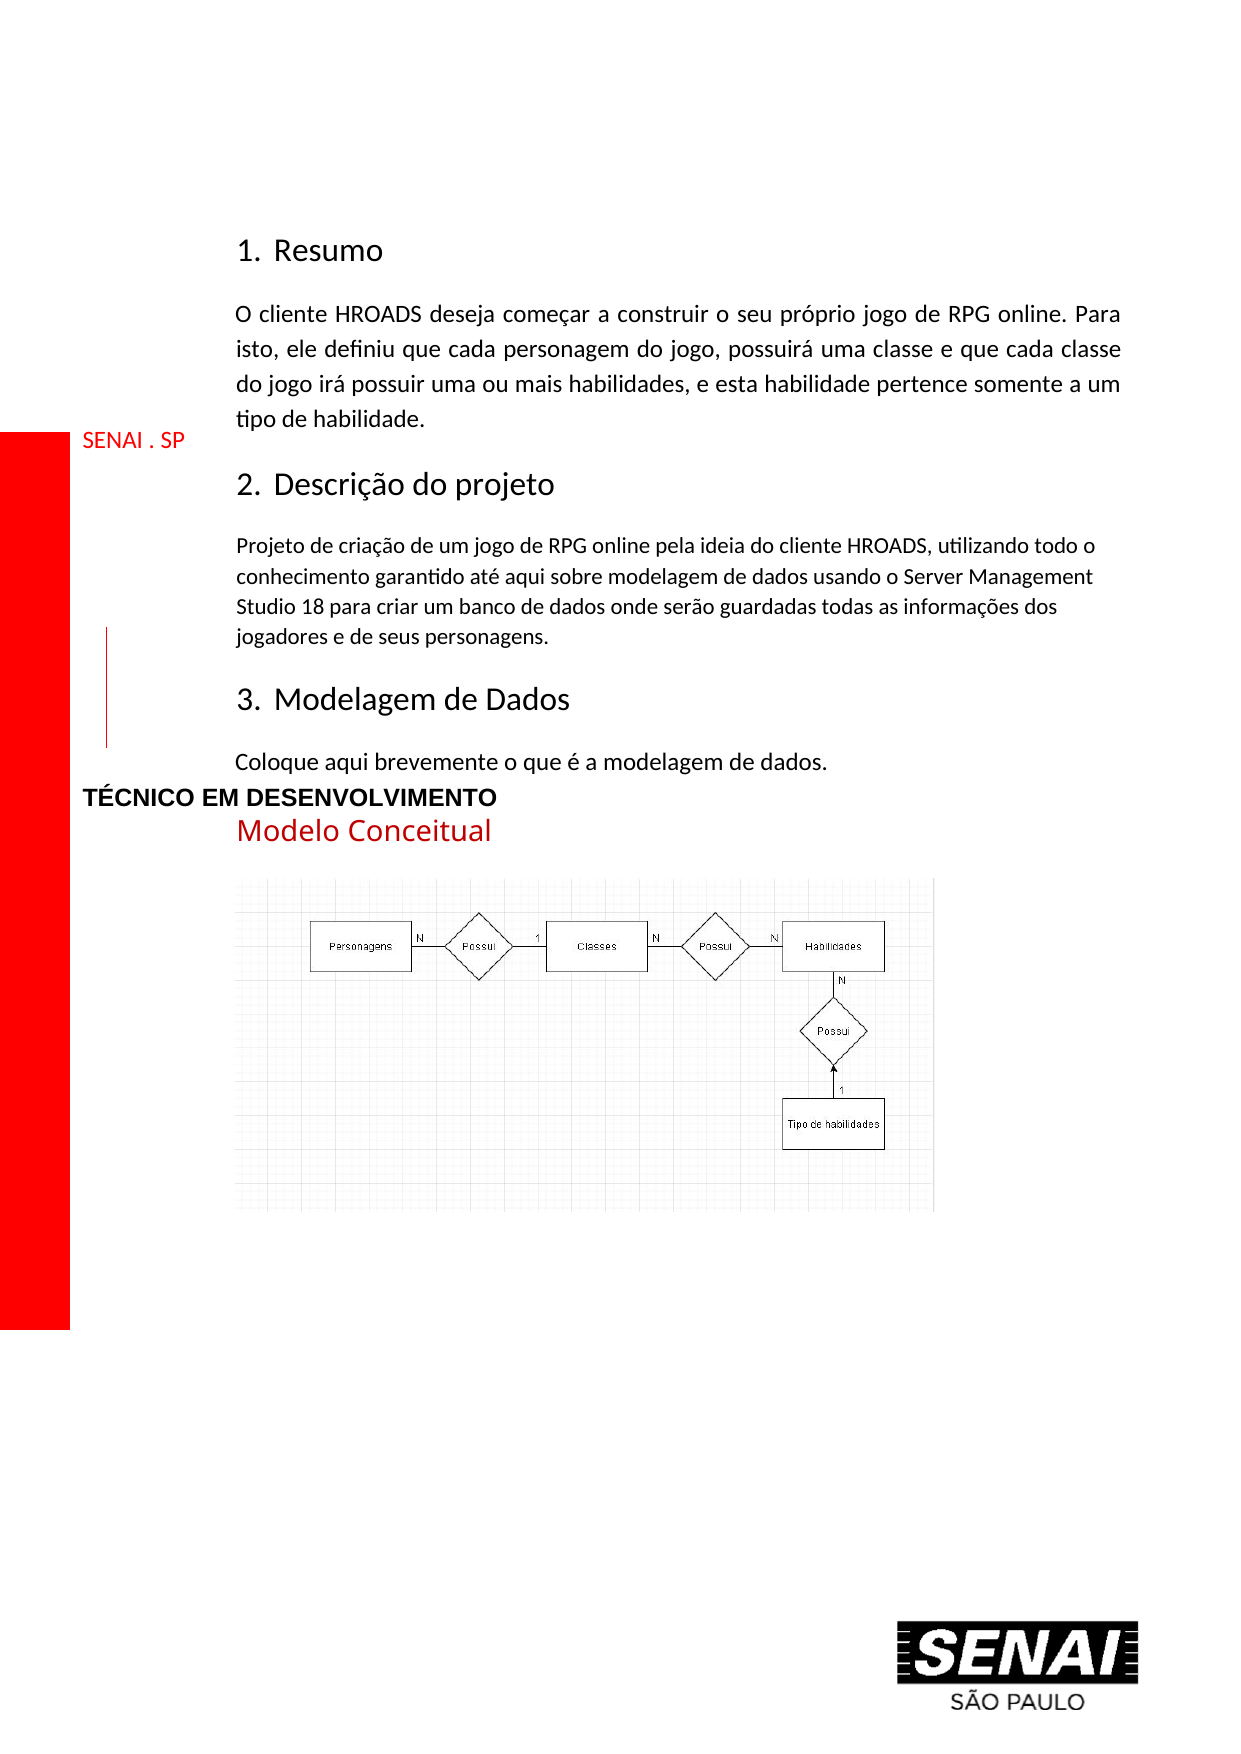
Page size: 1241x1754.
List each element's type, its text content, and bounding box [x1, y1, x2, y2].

text Projeto de criação de um jogo de RPG online pela ideia do cliente HROADS, utilizando todo o conhecimento garantido até aqui sobre modelagem de dados usando o Server Management Studio 18 para criar um banco de dados onde serão guardadas todas as informações dos jogadores e de seus personagens. [236, 532, 1123, 650]
subtitle Modelagem de Dados [236, 677, 1123, 718]
subtitle Resumo [236, 229, 1123, 269]
text O cliente HROADS deseja começar a construir o seu próprio jogo de RPG online. Para isto, ele definiu que cada personagem do jogo, possuirá uma classe e que cada classe do jogo irá possuir uma ou mais habilidades, e esta habilidade pertence somente a um tipo de habilidade. [235, 298, 1123, 433]
subtitle Modelo Conceitual [236, 811, 1123, 850]
picture [234, 878, 935, 1212]
subtitle Descrição do projeto [236, 463, 1123, 503]
text Coloque aqui brevemente o que é a modelagem de dados. [235, 746, 1123, 777]
picture [897, 1614, 1143, 1710]
